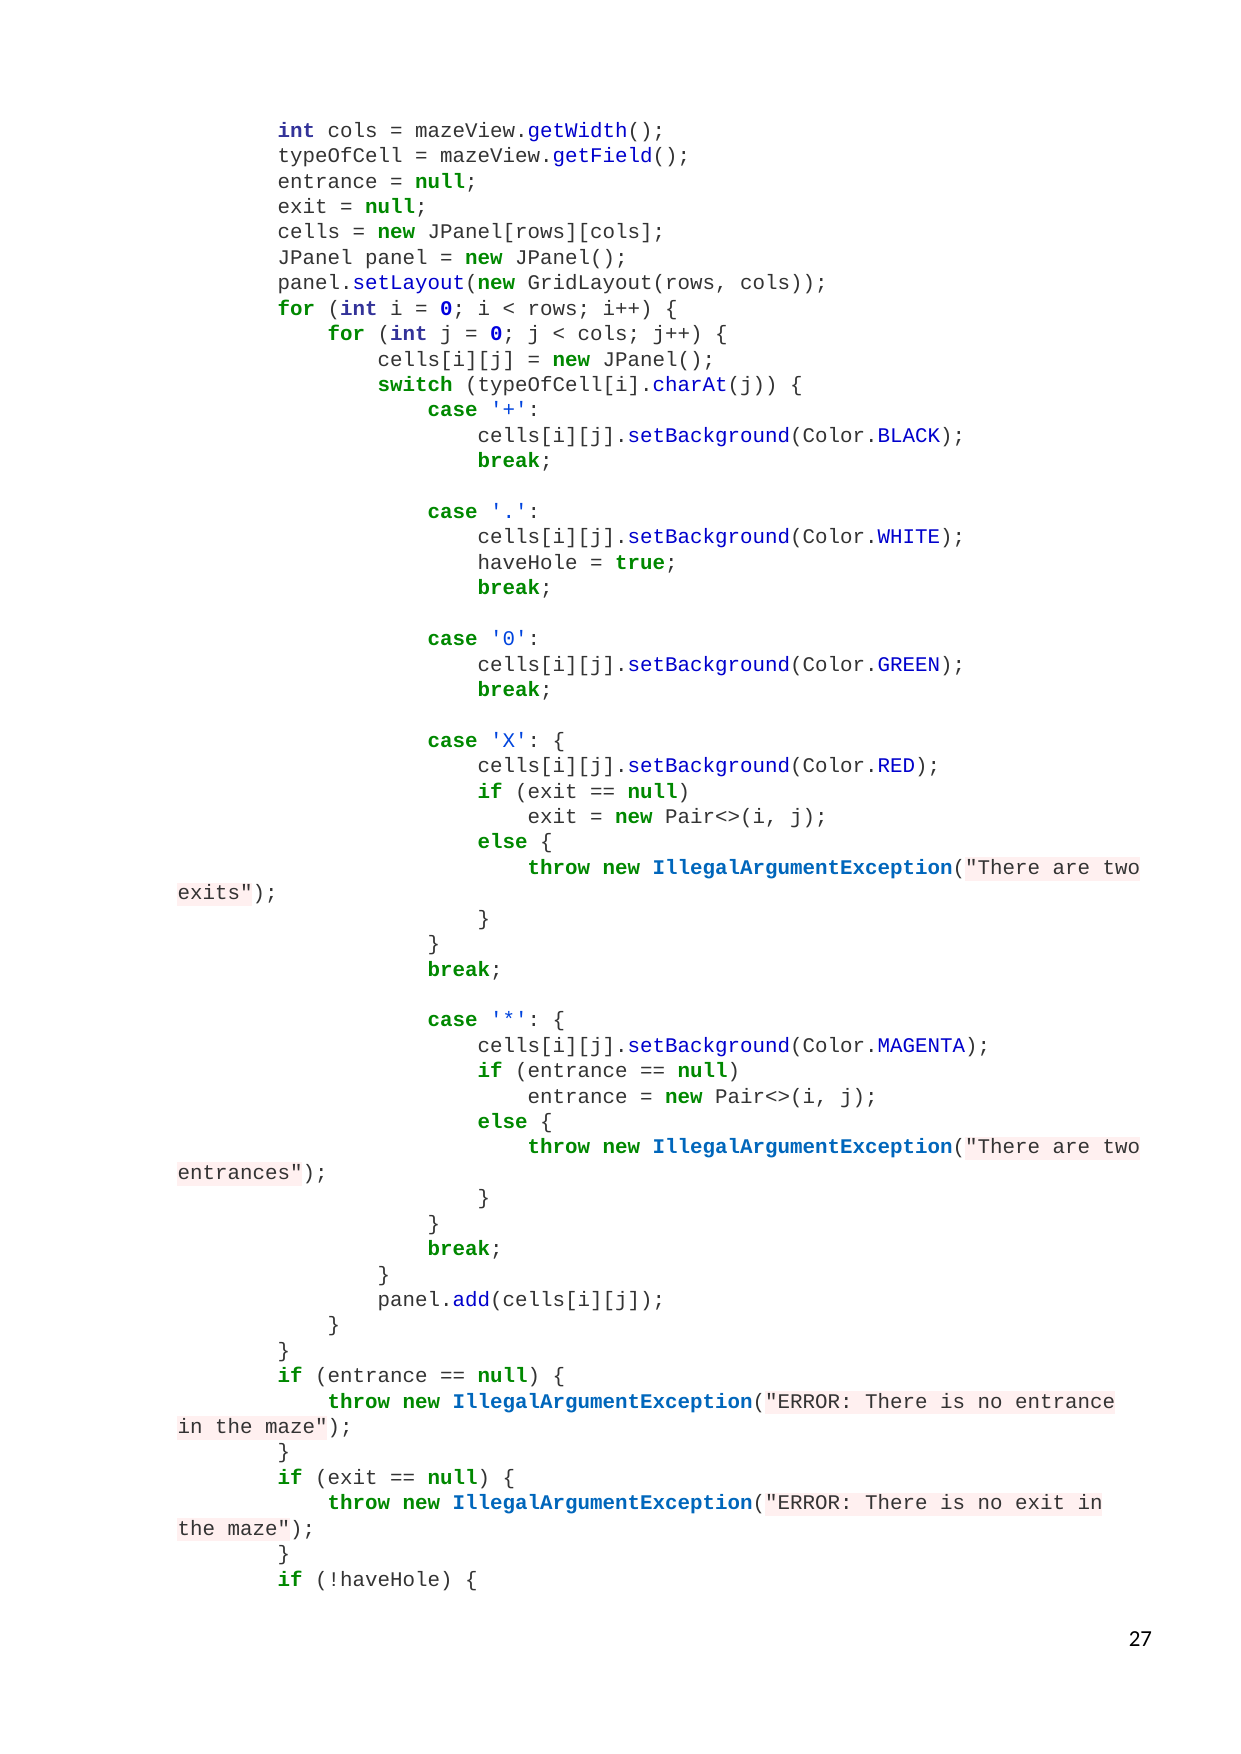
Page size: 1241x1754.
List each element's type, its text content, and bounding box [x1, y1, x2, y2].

text JPanel panel = new JPanel(); [177, 245, 1152, 271]
text exit = new Pair<>(i, j); [177, 804, 1152, 830]
text cells[i][j] = new JPanel(); [177, 347, 1152, 372]
text case '*': { [177, 1008, 1152, 1033]
text } [177, 1262, 1152, 1287]
text } [177, 1313, 1152, 1338]
text else { [177, 830, 1152, 855]
text if (!haveHole) { [177, 1567, 1152, 1592]
text entrance = new Pair<>(i, j); [177, 1084, 1152, 1109]
text if (entrance == null) { [177, 1363, 1152, 1389]
text panel.add(cells[i][j]); [177, 1287, 1152, 1313]
text case '0': [177, 626, 1152, 652]
text if (exit == null) { [177, 1465, 1152, 1491]
text haveHole = true; [177, 550, 1152, 576]
text } [177, 1440, 1152, 1465]
text } [177, 1541, 1152, 1567]
text if (exit == null) [177, 779, 1152, 804]
text } [177, 1338, 1152, 1363]
text cells[i][j].setBackground(Color.GREEN); [177, 652, 1152, 677]
text switch (typeOfCell[i].charAt(j)) { [177, 372, 1152, 398]
text break; [177, 576, 1152, 601]
text cells = new JPanel[rows][cols]; [177, 220, 1152, 245]
text throw new IllegalArgumentException("There are two exits"); [177, 855, 1152, 906]
text exit = null; [177, 194, 1152, 220]
text panel.setLayout(new GridLayout(rows, cols)); [177, 271, 1152, 296]
text } [177, 931, 1152, 957]
text for (int i = 0; i < rows; i++) { [177, 296, 1152, 321]
text cells[i][j].setBackground(Color.WHITE); [177, 525, 1152, 550]
text break; [177, 677, 1152, 703]
text case '.': [177, 499, 1152, 525]
text break; [177, 1236, 1152, 1262]
text break; [177, 957, 1152, 982]
text case '+': [177, 398, 1152, 423]
text cells[i][j].setBackground(Color.BLACK); [177, 423, 1152, 448]
text } [177, 906, 1152, 931]
text throw new IllegalArgumentException("ERROR: There is no entrance in the maze"); [177, 1389, 1152, 1440]
text break; [177, 448, 1152, 474]
text typeOfCell = mazeView.getField(); [177, 143, 1152, 169]
text for (int j = 0; j < cols; j++) { [177, 321, 1152, 347]
text cells[i][j].setBackground(Color.RED); [177, 753, 1152, 779]
text } [177, 1211, 1152, 1236]
text int cols = mazeView.getWidth(); [177, 118, 1152, 143]
text else { [177, 1109, 1152, 1135]
text throw new IllegalArgumentException("ERROR: There is no exit in the maze"); [177, 1491, 1152, 1541]
text } [177, 1186, 1152, 1211]
text entrance = null; [177, 169, 1152, 194]
text if (entrance == null) [177, 1058, 1152, 1084]
text case 'X': { [177, 728, 1152, 753]
text throw new IllegalArgumentException("There are two entrances"); [177, 1135, 1152, 1186]
text cells[i][j].setBackground(Color.MAGENTA); [177, 1033, 1152, 1058]
